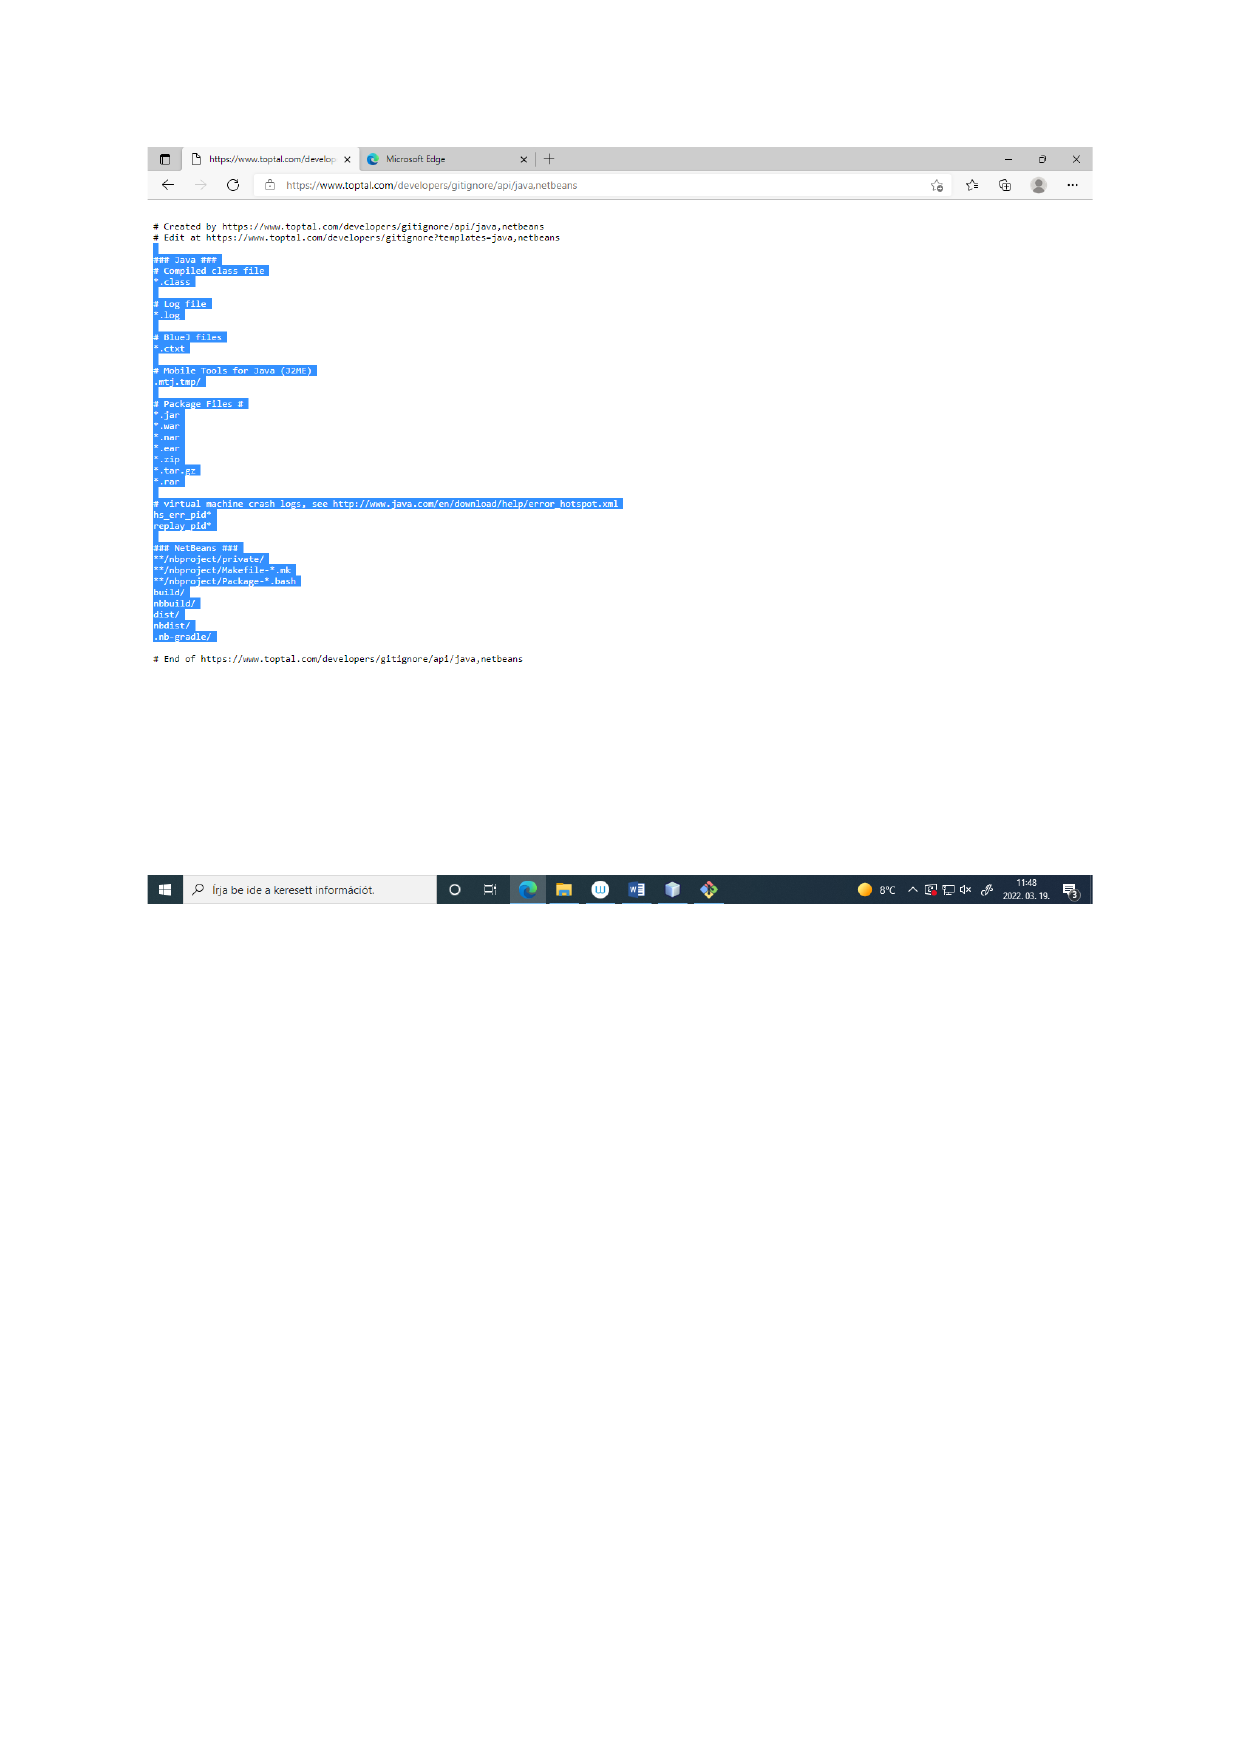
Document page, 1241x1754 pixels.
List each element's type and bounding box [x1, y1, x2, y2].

picture [147, 147, 1093, 904]
